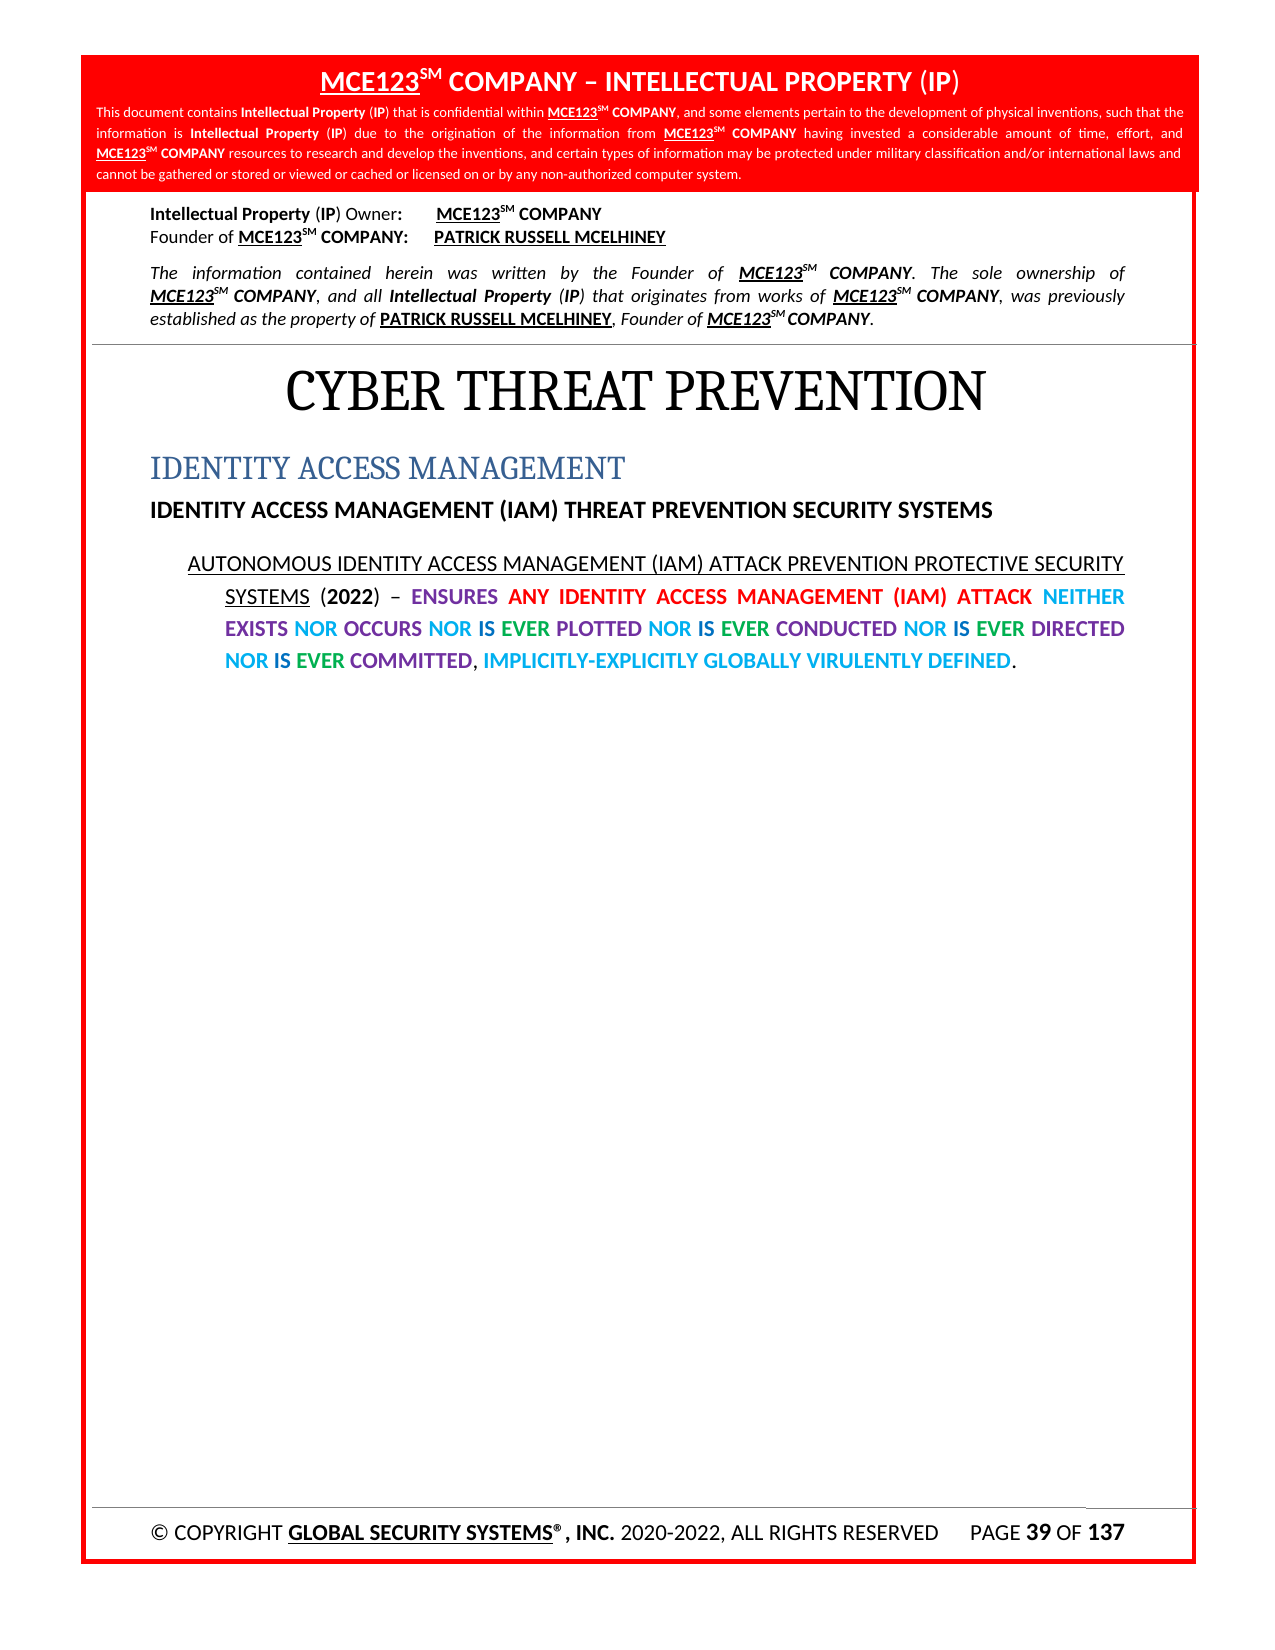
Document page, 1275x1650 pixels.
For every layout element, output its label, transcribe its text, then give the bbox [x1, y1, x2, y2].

subtitle IDENTITY ACCESS MANAGEMENT [150, 450, 1125, 488]
text AUTONOMOUS IDENTITY ACCESS MANAGEMENT (IAM) ATTACK PREVENTION PROTECTIVE SECURITY SYSTEMS (2022) – ENSURES ANY IDENTITY ACCESS MANAGEMENT (IAM) ATTACK NEITHER EXISTS NOR OCCURS NOR IS EVER PLOTTED NOR IS EVER CONDUCTED NOR IS EVER DIRECTED NOR IS EVER COMMITTED, IMPLICITLY-EXPLICITLY GLOBALLY VIRULENTLY DEFINED. [187, 549, 1125, 574]
title CYBER THREAT PREVENTION [150, 358, 1125, 425]
text AUTONOMOUS IDENTITY ACCESS MANAGEMENT (IAM) ATTACK PREVENTION PROTECTIVE SECURITY SYSTEMS (2022) – ENSURES ANY IDENTITY ACCESS MANAGEMENT (IAM) ATTACK NEITHER EXISTS NOR OCCURS NOR IS EVER PLOTTED NOR IS EVER CONDUCTED NOR IS EVER DIRECTED NOR IS EVER COMMITTED, IMPLICITLY-EXPLICITLY GLOBALLY VIRULENTLY DEFINED. [187, 575, 1125, 674]
text IDENTITY ACCESS MANAGEMENT (IAM) THREAT PREVENTION SECURITY SYSTEMS [150, 494, 1125, 524]
